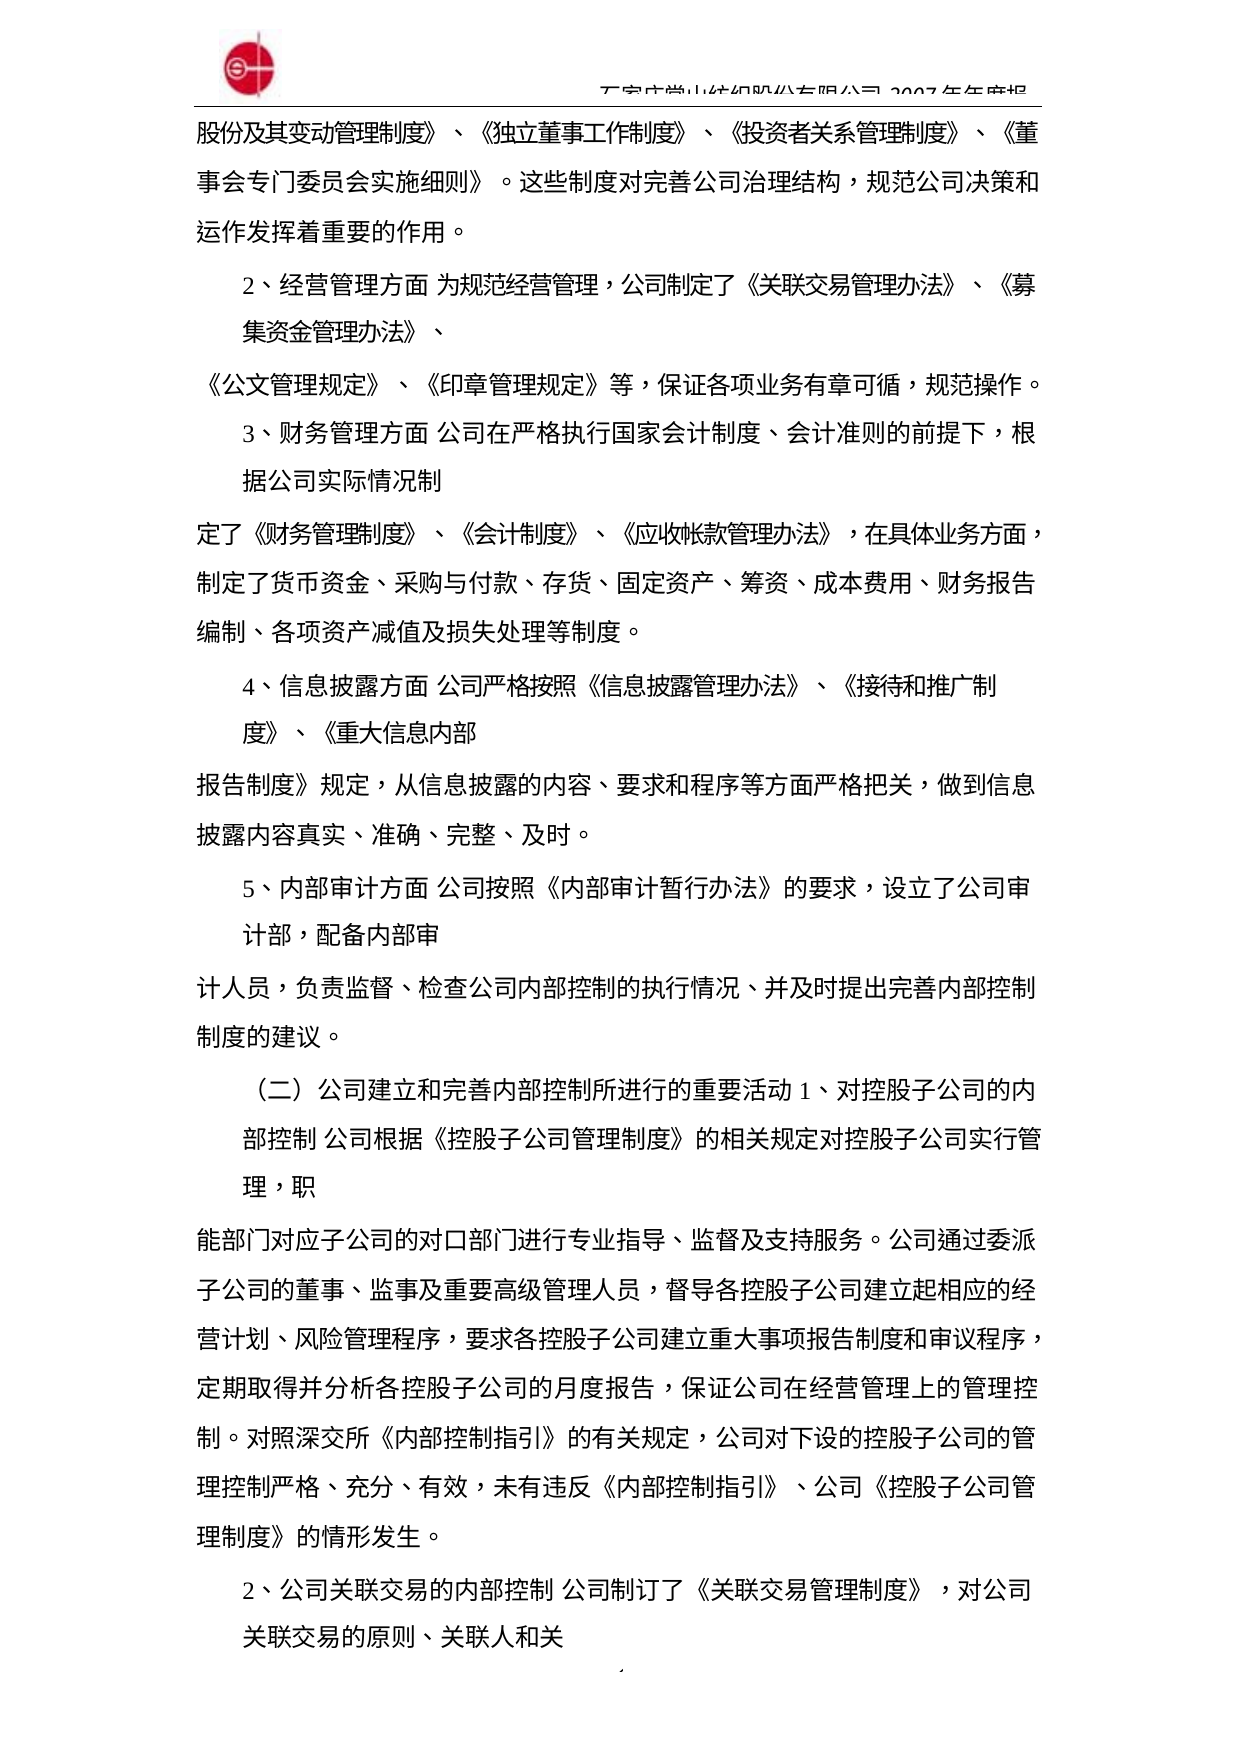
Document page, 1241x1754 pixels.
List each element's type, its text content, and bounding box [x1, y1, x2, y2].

text 能部门对应子公司的对口部门进行专业指导、监督及支持服务。公司通过委派 子公司的董事、监事及重要高级管理人员，督导各控股子公司建立起相应的经 营计划、风险管理程序，要求各控股子公司建立重大事项报告制度和审议程序， 定期取得并分析各控股子公司的月度报告，保证公司在经营管理上的管理控 制。对照深交所《内部控制指引》的有关规定，公司对下设的控股子公司的管 理控制严格、充分、有效，未有违反《内部控制指引》、公司《控股子公司管 理制度》的情形发生。 [197, 1223, 1052, 1553]
text 5、内部审计方面 公司按照《内部审计暂行办法》的要求，设立了公司审计部，配备内部审 [242, 871, 1052, 952]
text 计人员，负责监督、检查公司内部控制的执行情况、并及时提出完善内部控制 制度的建议。 [197, 970, 1052, 1054]
text 《公文管理规定》、《印章管理规定》等，保证各项业务有章可循，规范操作。 3、财务管理方面 公司在严格执行国家会计制度、会计准则的前提下，根据公司实际情况制 [197, 367, 1049, 498]
text 4、信息披露方面 公司严格按照《信息披露管理办法》、《接待和推广制度》、《重大信息内部 [242, 668, 1052, 749]
text 2、经营管理方面 为规范经营管理，公司制定了《关联交易管理办法》、《募集资金管理办法》、 [242, 268, 1052, 349]
text 股份及其变动管理制度》、《独立董事工作制度》、《投资者关系管理制度》、《董 事会专门委员会实施细则》。这些制度对完善公司治理结构，规范公司决策和 运作发挥着重要的作用。 [197, 115, 1040, 249]
text 2、公司关联交易的内部控制 公司制订了《关联交易管理制度》，对公司关联交易的原则、关联人和关 [242, 1572, 1052, 1653]
text 定了《财务管理制度》、《会计制度》、《应收帐款管理办法》，在具体业务方面， 制定了货币资金、采购与付款、存货、固定资产、筹资、成本费用、财务报告 编制、各项资产减值及损失处理等制度。 [197, 516, 1052, 649]
picture [219, 29, 282, 104]
text 报告制度》规定，从信息披露的内容、要求和程序等方面严格把关，做到信息 披露内容真实、准确、完整、及时。 [197, 768, 1052, 852]
text （二）公司建立和完善内部控制所进行的重要活动 1、对控股子公司的内部控制 公司根据《控股子公司管理制度》的相关规定对控股子公司实行管理，职 [242, 1073, 1052, 1204]
